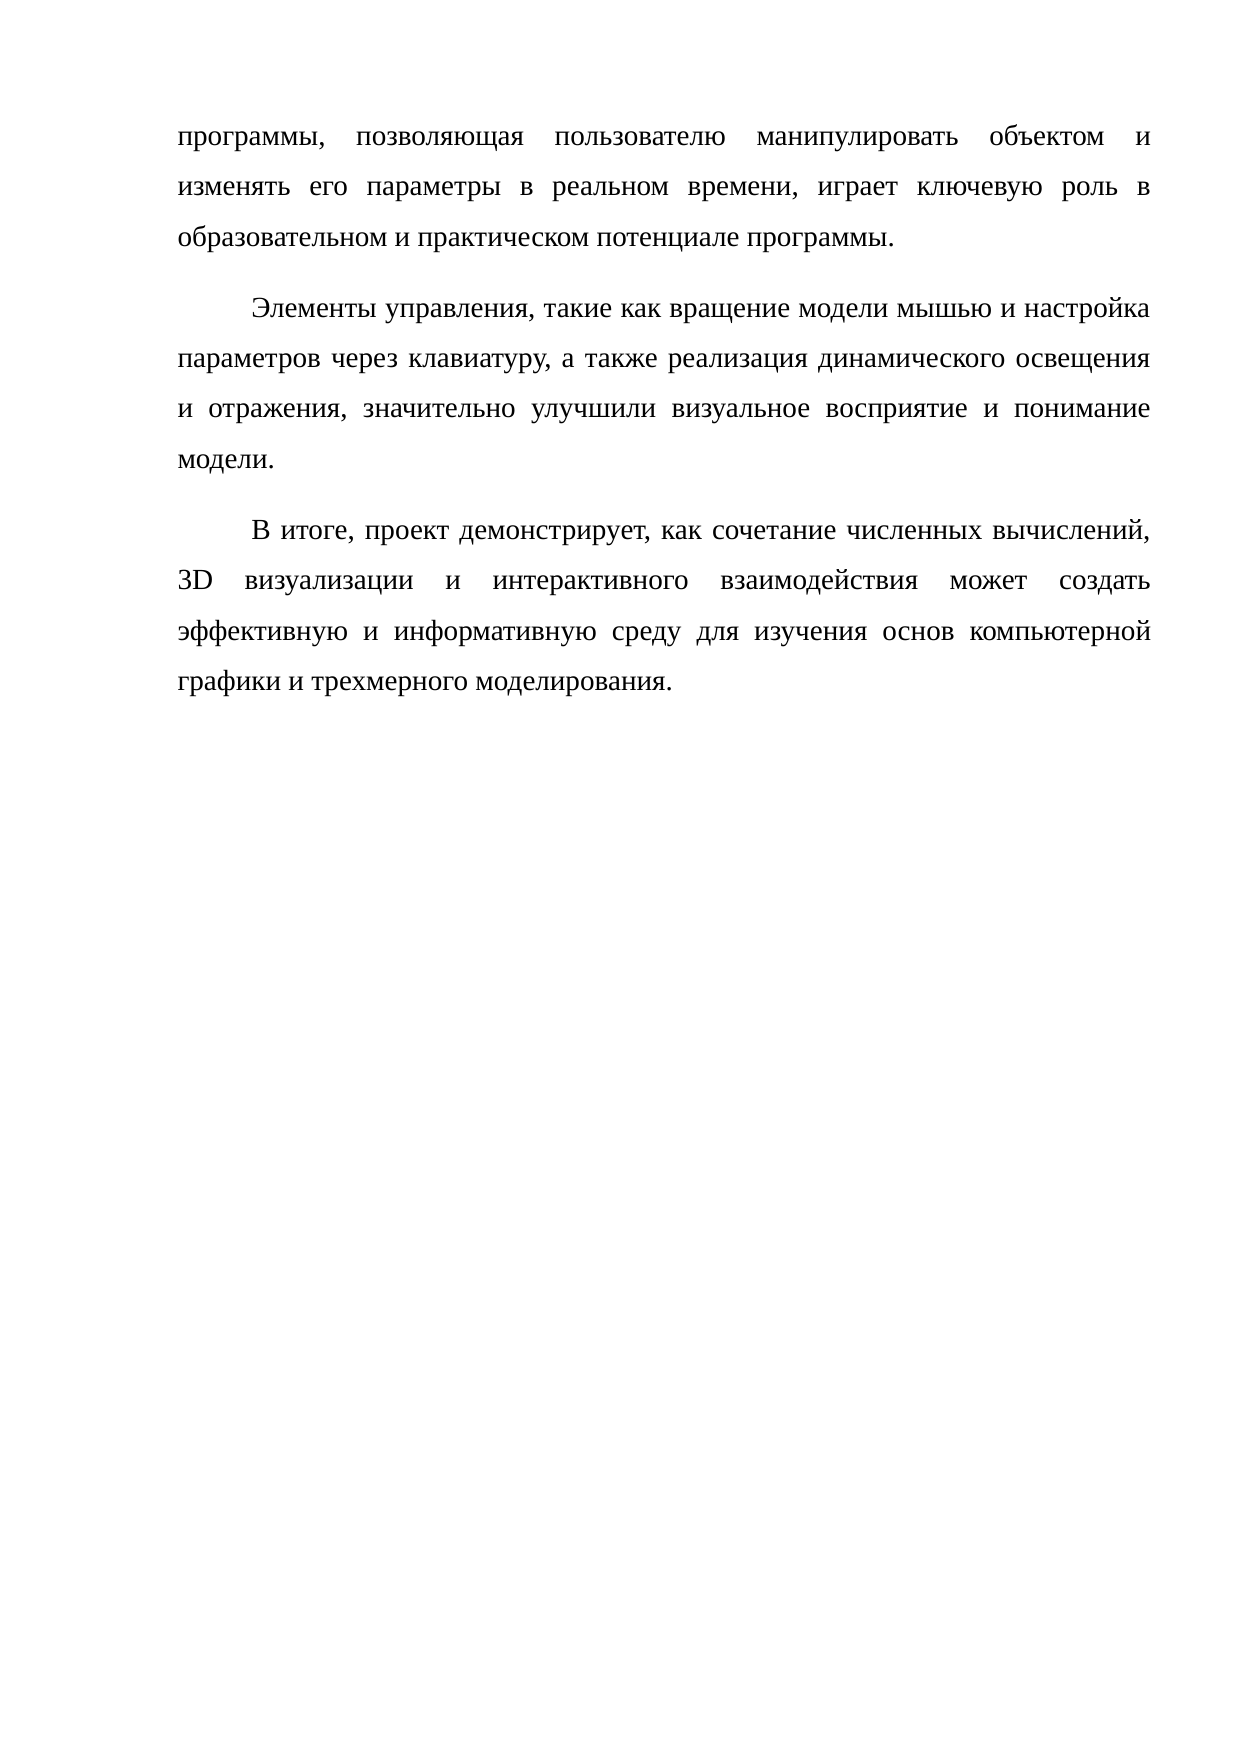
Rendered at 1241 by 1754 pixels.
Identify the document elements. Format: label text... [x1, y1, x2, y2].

text Элементы управления, такие как вращение модели мышью и настройка параметров через клавиатуру, а также реализация динамического освещения и отражения, значительно улучшили визуальное восприятие и понимание модели. [177, 290, 1152, 474]
text В итоге, проект демонстрирует, как сочетание численных вычислений, 3D визуализации и интерактивного взаимодействия может создать эффективную и информативную среду для изучения основ компьютерной графики и трехмерного моделирования. [177, 512, 1152, 696]
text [177, 118, 1152, 252]
